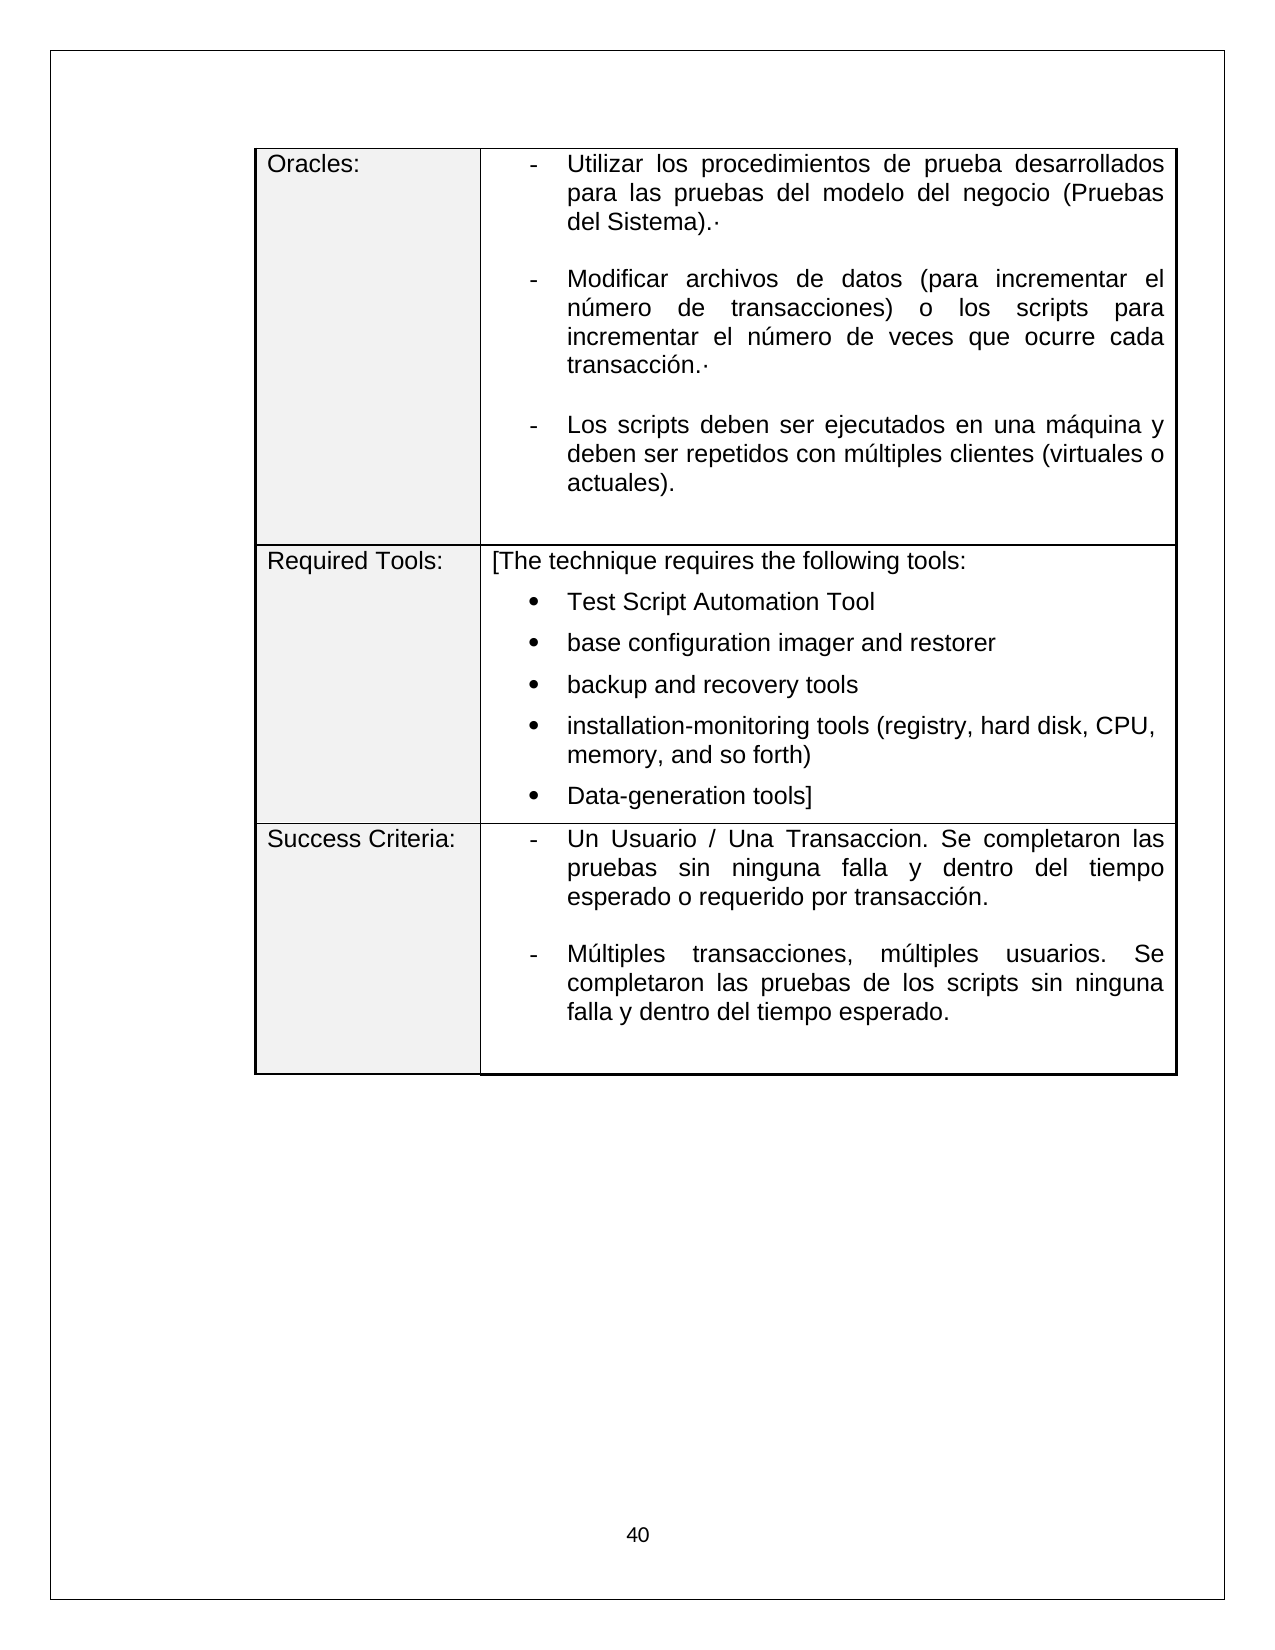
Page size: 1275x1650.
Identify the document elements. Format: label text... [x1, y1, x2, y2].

table_cell Un Usuario / Una Transaccion. Se completaron las pruebas sin ninguna falla y dentro del tiempo esperado o requerido por transacción. Múltiples transacciones, múltiples usuarios. Se completaron las pruebas de los scripts sin ninguna falla y dentro del tiempo esperado. [481, 824, 1175, 1073]
table_cell [The technique requires the following tools: Test Script Automation Tool base configuration imager and restorer backup and recovery tools installation-monitoring tools (registry, hard disk, CPU, memory, and so forth) Data-generation tools] [481, 546, 1175, 822]
table_cell Oracles: [257, 149, 480, 544]
table_cell Required Tools: [257, 546, 480, 822]
table_cell Utilizar los procedimientos de prueba desarrollados para las pruebas del modelo del negocio (Pruebas del Sistema).· Modificar archivos de datos (para incrementar el número de transacciones) o los scripts para incrementar el número de veces que ocurre cada transacción.· Los scripts deben ser ejecutados en una máquina y deben ser repetidos con múltiples clientes (virtuales o actuales). [481, 149, 1175, 544]
table_cell Success Criteria: [257, 824, 480, 1073]
